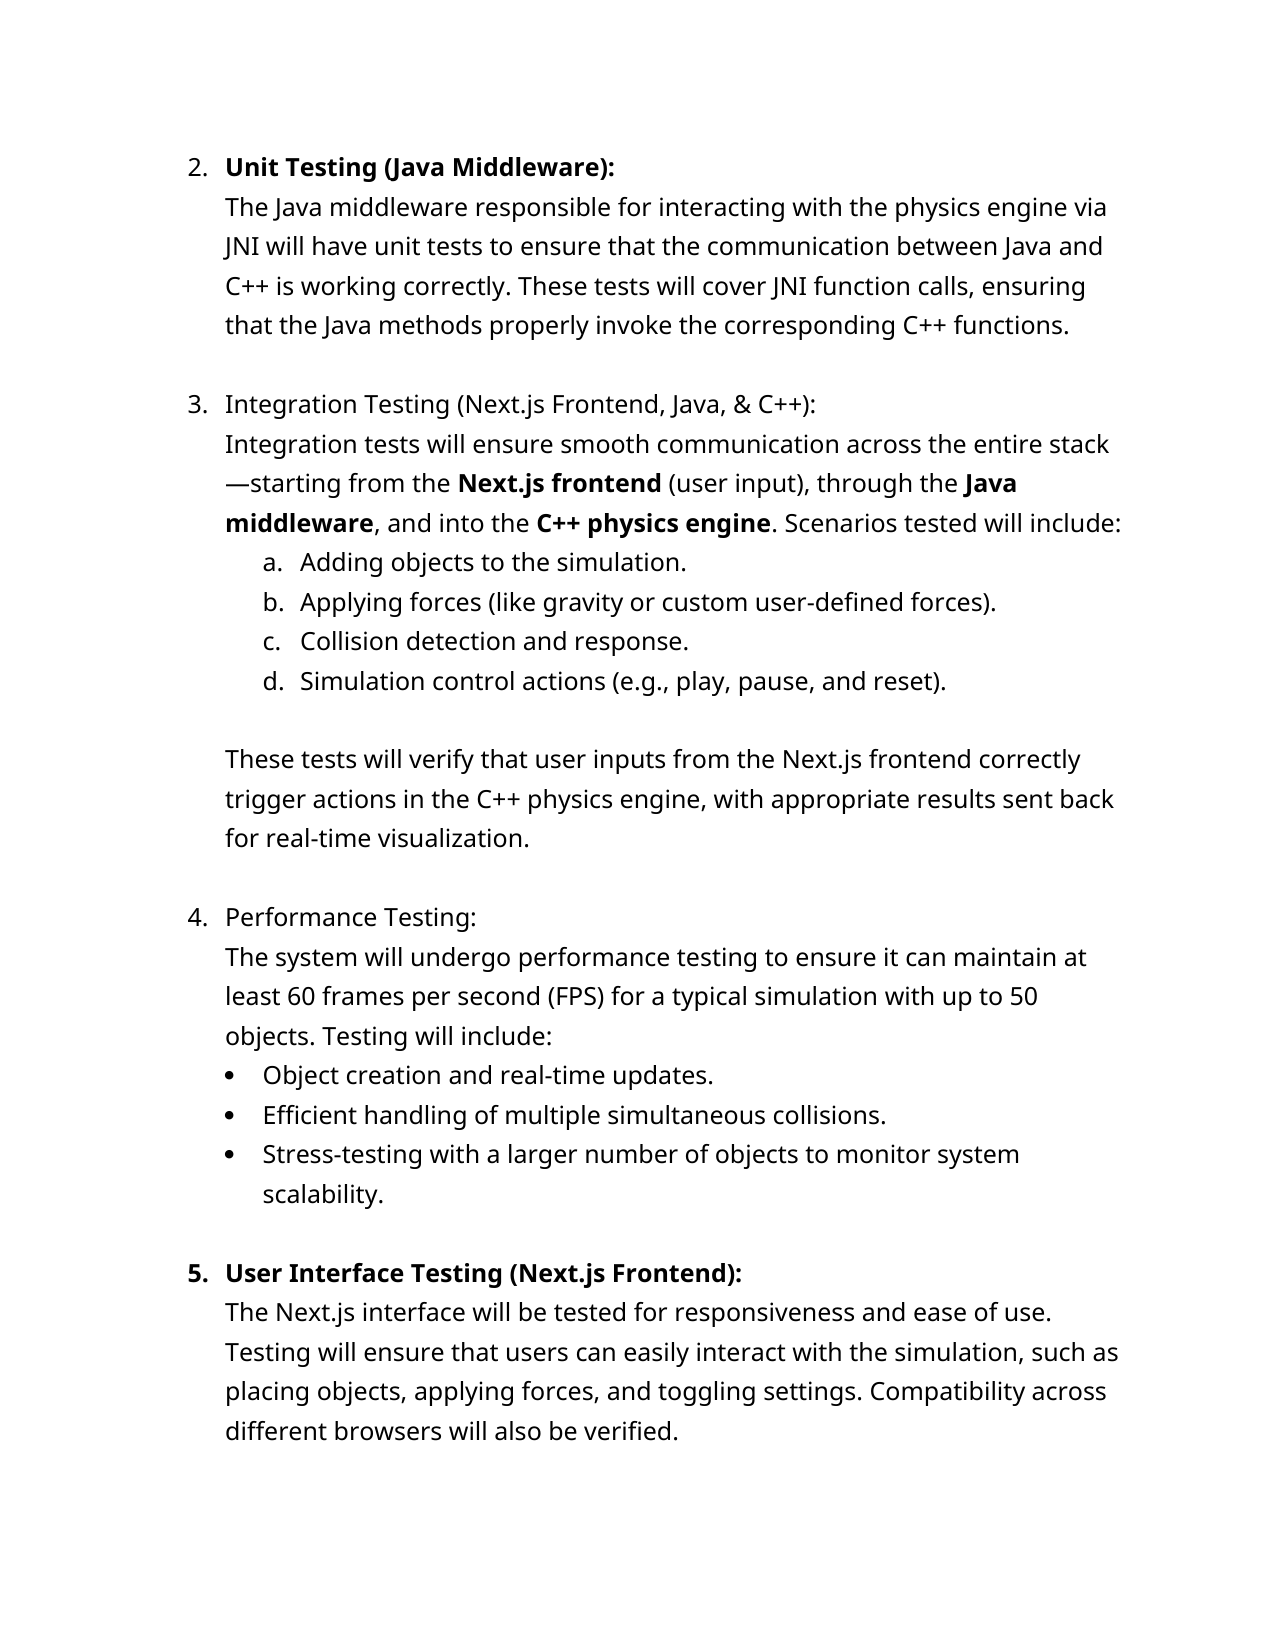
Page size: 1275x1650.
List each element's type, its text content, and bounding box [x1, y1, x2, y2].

list Performance Testing: [187, 900, 1125, 934]
list Efficient handling of multiple simultaneous collisions. [225, 1097, 1125, 1132]
list These tests will verify that user inputs from the Next.js frontend correctly trigger actions in the C++ physics engine, with appropriate results sent back for real-time visualization. [225, 742, 1125, 855]
list User Interface Testing (Next.js Frontend): [187, 1255, 1125, 1289]
list Simulation control actions (e.g., play, pause, and reset). [262, 663, 1125, 697]
list Object creation and real-time updates. [225, 1058, 1125, 1092]
list Applying forces (like gravity or custom user-defined forces). [262, 584, 1125, 618]
list Collision detection and response. [262, 624, 1125, 658]
list Integration Testing (Next.js Frontend, Java, & C++): [187, 387, 1125, 421]
list The system will undergo performance testing to ensure it can maintain at least 60 frames per second (FPS) for a typical simulation with up to 50 objects. Testing will include: [225, 939, 1125, 1053]
list The Next.js interface will be tested for responsiveness and ease of use. Testing will ensure that users can easily interact with the simulation, such as placing objects, applying forces, and toggling settings. Compatibility across different browsers will also be verified. [225, 1295, 1125, 1447]
list Unit Testing (Java Middleware): [187, 150, 1125, 184]
list Stress-testing with a larger number of objects to monitor system scalability. [225, 1137, 1125, 1211]
list The Java middleware responsible for interacting with the physics engine via JNI will have unit tests to ensure that the communication between Java and C++ is working correctly. These tests will cover JNI function calls, ensuring that the Java methods properly invoke the corresponding C++ functions. [225, 189, 1125, 342]
list Adding objects to the simulation. [262, 545, 1125, 579]
list Integration tests will ensure smooth communication across the entire stack—starting from the Next.js frontend (user input), through the Java middleware, and into the C++ physics engine. Scenarios tested will include: [225, 426, 1125, 539]
